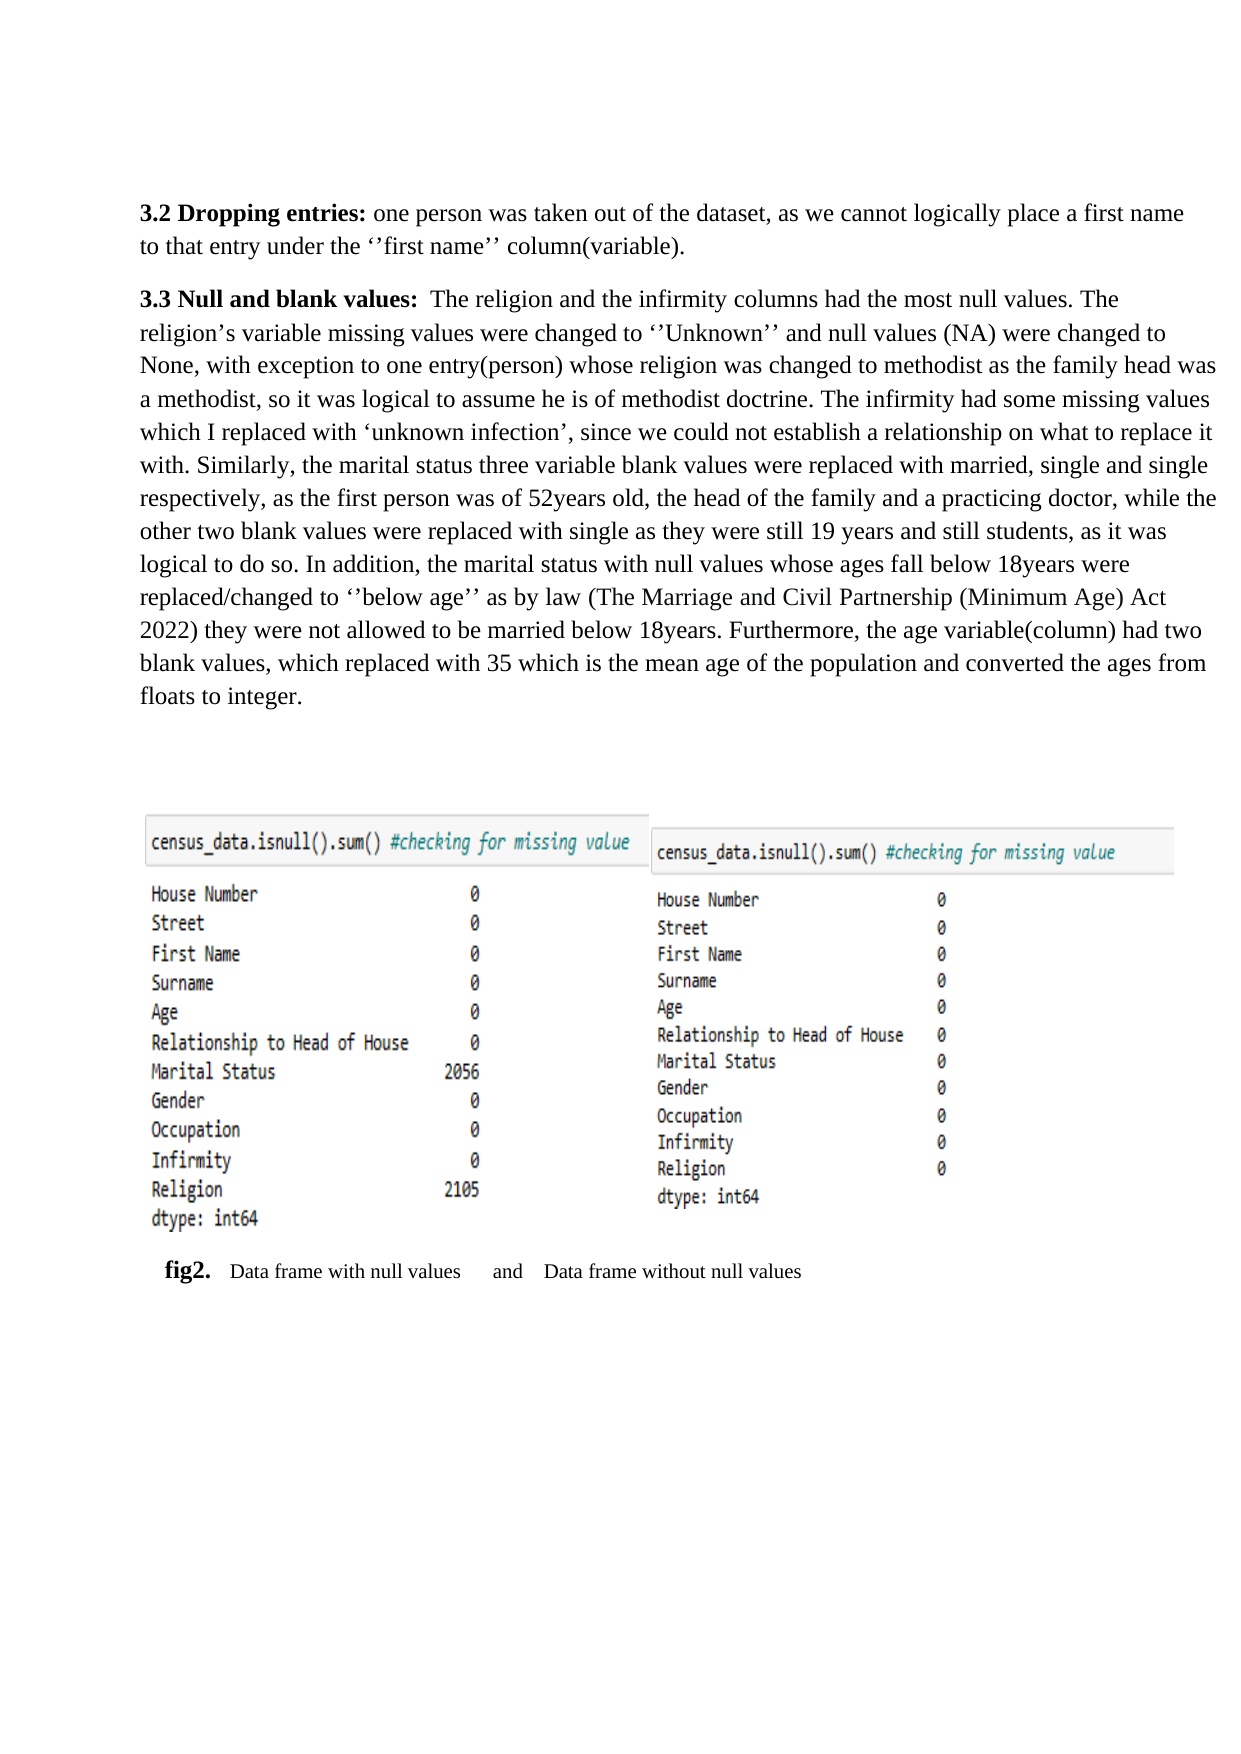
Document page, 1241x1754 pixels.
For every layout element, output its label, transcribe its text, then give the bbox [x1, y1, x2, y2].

list Null and blank values: The religion and the infirmity columns had the most null values. The religion’s variable missing values were changed to ‘’Unknown’’ and null values (NA) were changed to None, with exception to one entry(person) whose religion was changed to methodist as the family head was a methodist, so it was logical to assume he is of methodist doctrine. The infirmity had some missing values which I replaced with ‘unknown infection’, since we could not establish a relationship on what to replace it with. Similarly, the marital status three variable blank values were replaced with married, single and single respectively, as the first person was of 52years old, the head of the family and a practicing doctor, while the other two blank values were replaced with single as they were still 19 years and still students, as it was logical to do so. In addition, the marital status with null values whose ages fall below 18years were replaced/changed to ‘’below age’’ as by law (The Marriage and Civil Partnership (Minimum Age) Act 2022) they were not allowed to be married below 18years. Furthermore, the age variable(column) had two blank values, which replaced with 35 which is the mean age of the population and converted the ages from floats to integer. [139, 284, 1219, 709]
list Dropping entries: one person was taken out of the dataset, as we cannot logically place a first name to that entry under the ‘’first name’’ column(variable). [139, 198, 1209, 259]
picture [651, 826, 1174, 834]
picture [145, 813, 649, 1232]
